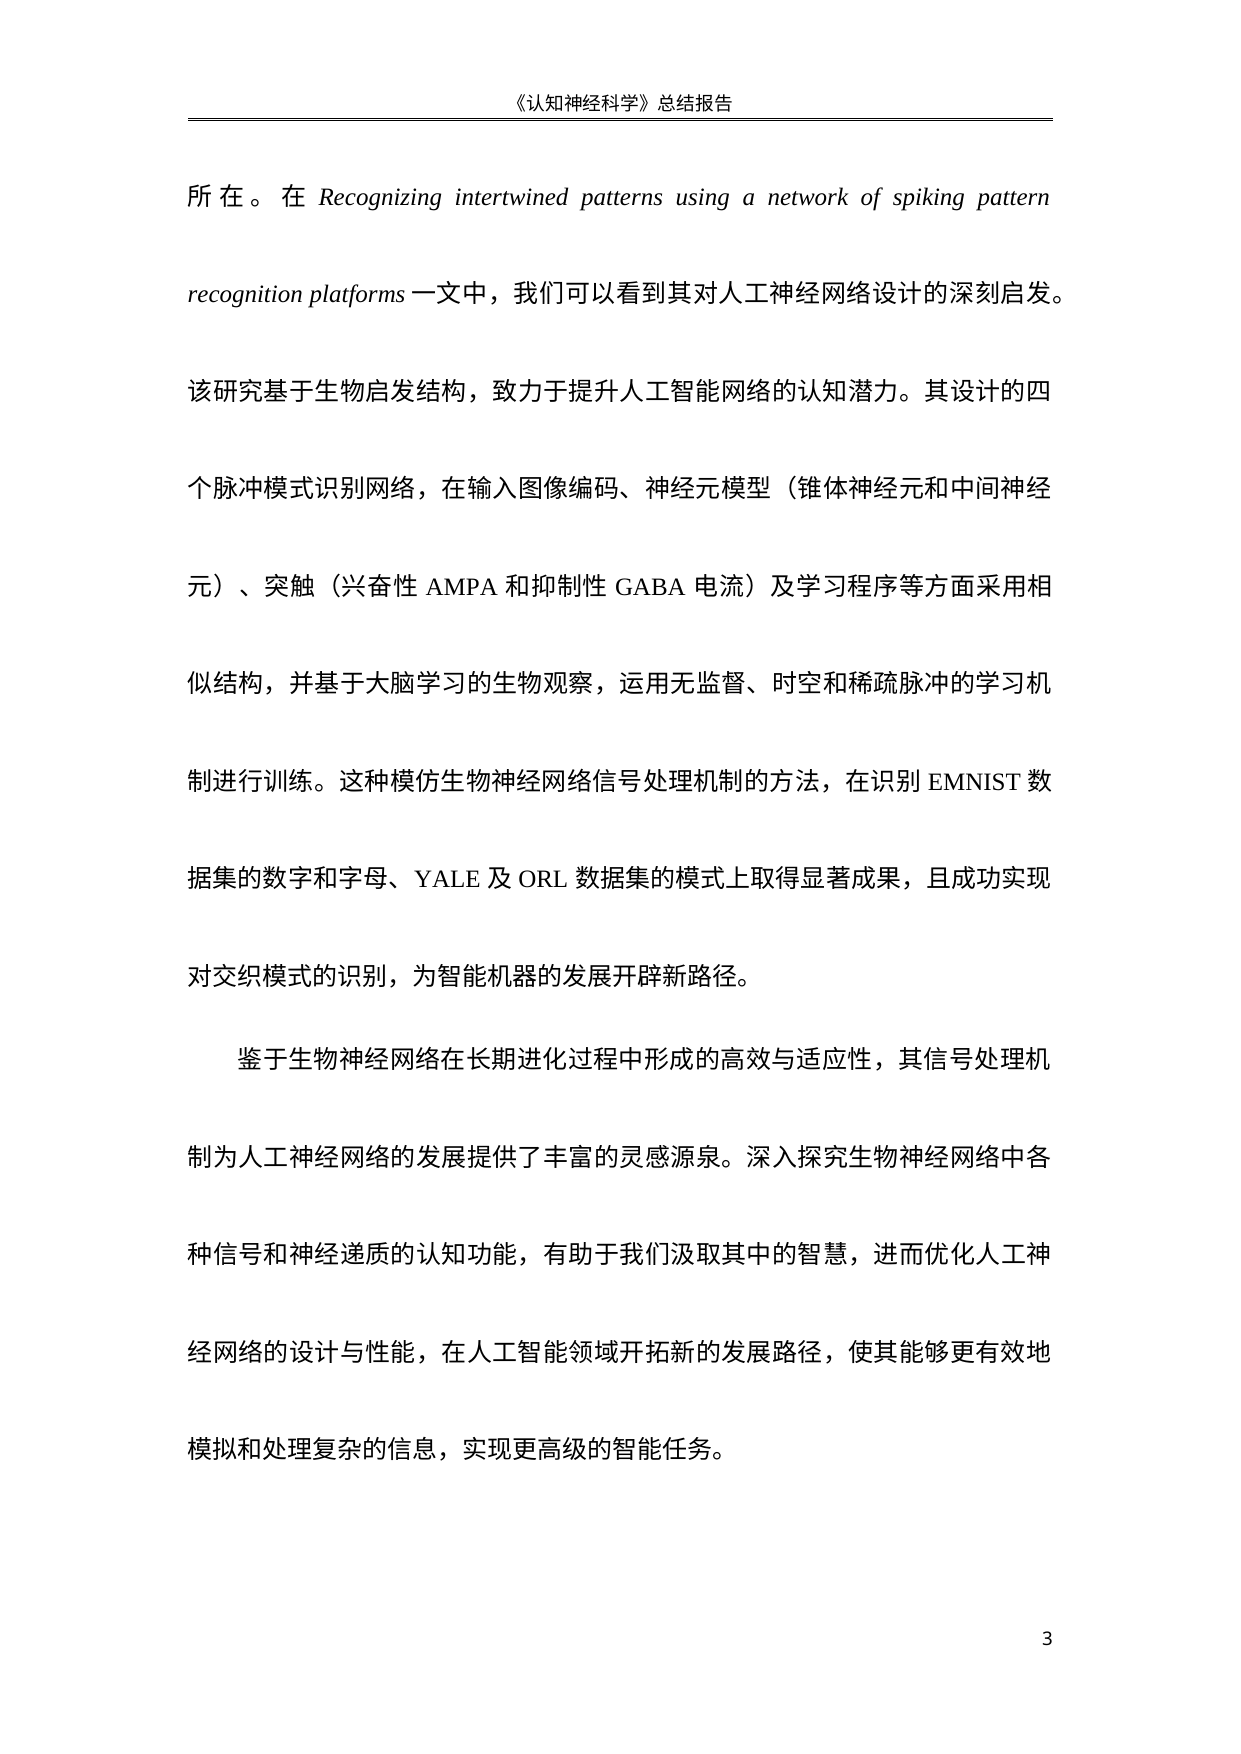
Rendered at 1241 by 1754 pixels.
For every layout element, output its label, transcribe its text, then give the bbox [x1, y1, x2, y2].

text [187, 162, 1053, 1007]
text 鉴于生物神经网络在长期进化过程中形成的高效与适应性，其信号处理机制为人工神经网络的发展提供了丰富的灵感源泉。深入探究生物神经网络中各种信号和神经递质的认知功能，有助于我们汲取其中的智慧，进而优化人工神经网络的设计与性能，在人工智能领域开拓新的发展路径，使其能够更有效地模拟和处理复杂的信息，实现更高级的智能任务。 [187, 1025, 1053, 1480]
